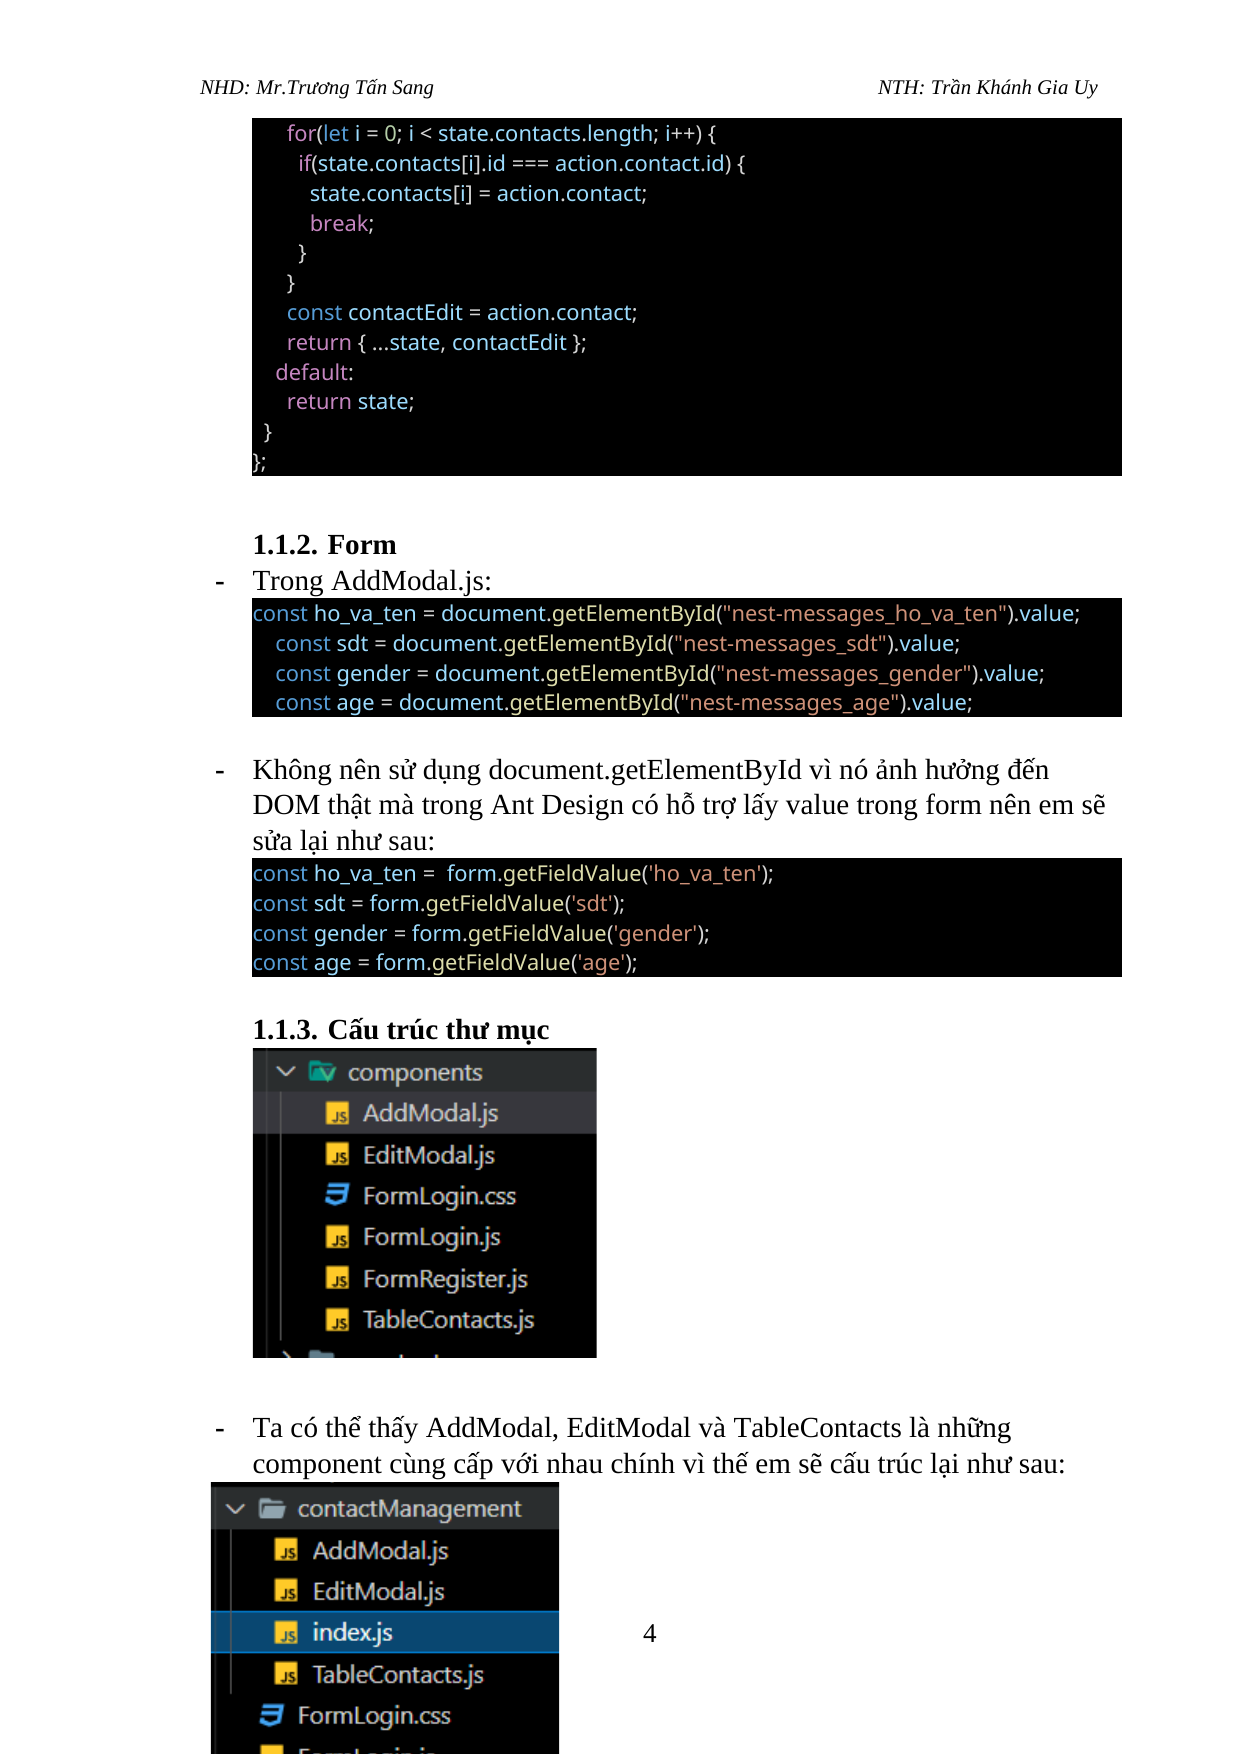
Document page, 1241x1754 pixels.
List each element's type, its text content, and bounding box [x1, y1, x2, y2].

list Trong AddModal.js: [215, 563, 1122, 596]
text const contactEdit = action.contact; [252, 297, 1122, 327]
text return state; [252, 386, 1122, 416]
text if(state.contacts[i].id === action.contact.id) { [252, 148, 1122, 178]
picture [210, 1482, 560, 1754]
text }; [252, 446, 1122, 476]
text for(let i = 0; i < state.contacts.length; i++) { [252, 118, 1122, 148]
text break; [252, 207, 1122, 237]
text const gender = document.getElementById("nest-messages_gender").value; [252, 657, 1122, 687]
text const age = form.getFieldValue('age'); [252, 947, 1122, 977]
text const age = document.getElementById("nest-messages_age").value; [252, 687, 1122, 717]
text } [252, 416, 1122, 446]
list Không nên sử dụng document.getElementById vì nó ảnh hưởng đến DOM thật mà trong Ant Design có hỗ trợ lấy value trong form nên em sẽ sửa lại như sau: [215, 752, 1122, 856]
list Form [252, 527, 1122, 561]
text default: [252, 356, 1122, 386]
text } [252, 237, 1122, 267]
text return { ...state, contactEdit }; [252, 327, 1122, 356]
text state.contacts[i] = action.contact; [252, 178, 1122, 207]
text } [252, 267, 1122, 297]
list Ta có thể thấy AddModal, EditModal và TableContacts là những component cùng cấp với nhau chính vì thế em sẽ cấu trúc lại như sau: [215, 1411, 1122, 1479]
text const sdt = form.getFieldValue('sdt'); [252, 888, 1122, 917]
text const ho_va_ten = form.getFieldValue('ho_va_ten'); [252, 858, 1122, 888]
text const ho_va_ten = document.getElementById("nest-messages_ho_va_ten").value; [252, 598, 1122, 628]
list Cấu trúc thư mục [252, 1012, 1122, 1046]
picture [252, 1048, 597, 1358]
text const gender = form.getFieldValue('gender'); [252, 917, 1122, 947]
text const sdt = document.getElementById("nest-messages_sdt").value; [252, 628, 1122, 657]
